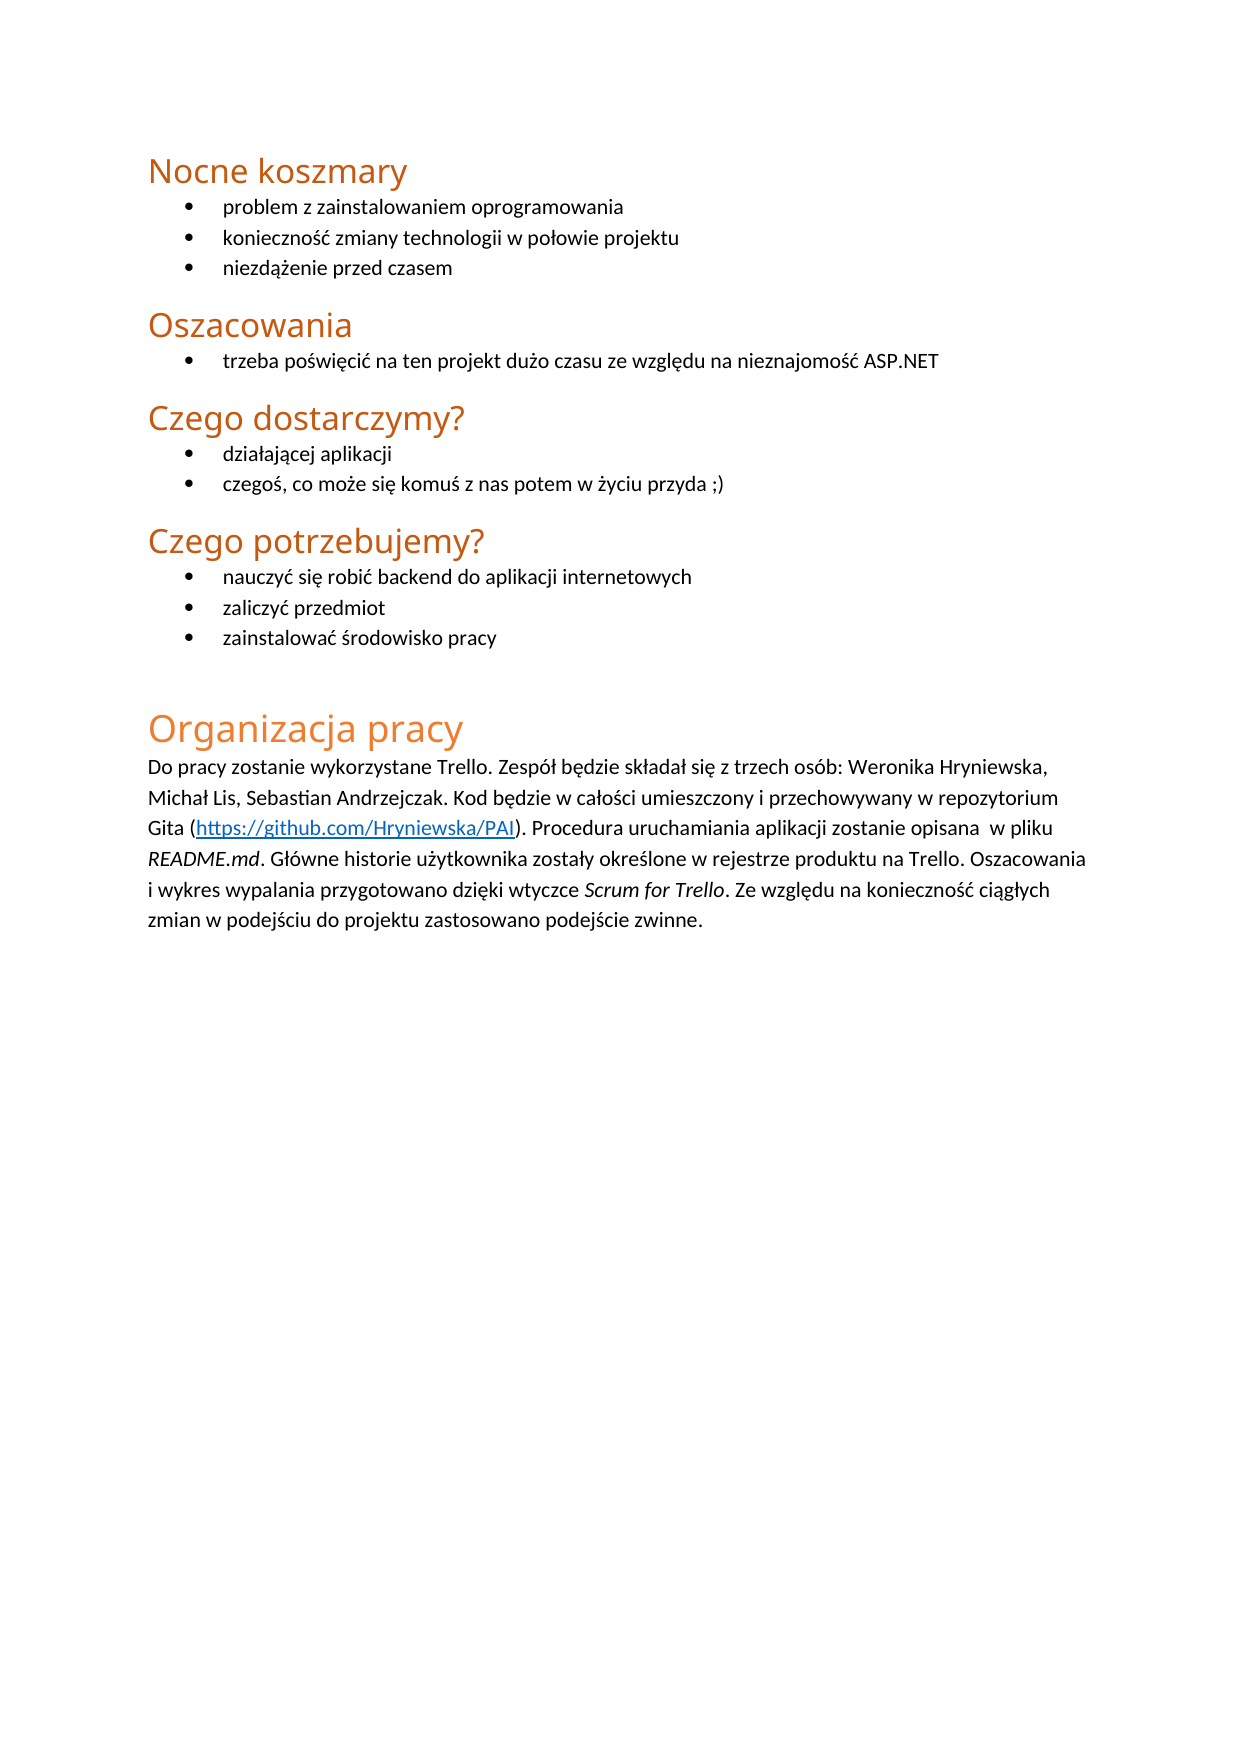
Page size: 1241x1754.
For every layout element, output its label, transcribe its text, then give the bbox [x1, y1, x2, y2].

subtitle Organizacja pracy [148, 702, 1093, 753]
text Do pracy zostanie wykorzystane Trello. Zespół będzie składał się z trzech osób: Weronika Hryniewska, Michał Lis, Sebastian Andrzejczak. Kod będzie w całości umieszczony i przechowywany w repozytorium Gita (https://github.com/Hryniewska/PAI). Procedura uruchamiania aplikacji zostanie opisana w pliku README.md. Główne historie użytkownika zostały określone w rejestrze produktu na Trello. Oszacowania i wykres wypalania przygotowano dzięki wtyczce Scrum for Trello. Ze względu na konieczność ciągłych zmian w podejściu do projektu zastosowano podejście zwinne. [148, 753, 1093, 933]
list trzeba poświęcić na ten projekt dużo czasu ze względu na nieznajomość ASP.NET [185, 347, 1093, 374]
list problem z zainstalowaniem oprogramowania [185, 193, 1093, 220]
subtitle Czego potrzebujemy? [148, 518, 1093, 563]
subtitle Oszacowania [148, 302, 1093, 347]
subtitle Nocne koszmary [148, 148, 1093, 193]
subtitle Czego dostarczymy? [148, 394, 1093, 440]
list niezdążenie przed czasem [185, 254, 1093, 281]
list nauczyć się robić backend do aplikacji internetowych [185, 563, 1093, 590]
list działającej aplikacji [185, 440, 1093, 466]
list konieczność zmiany technologii w połowie projektu [185, 224, 1093, 250]
list zainstalować środowisko pracy [185, 624, 1093, 651]
list zaliczyć przedmiot [185, 594, 1093, 620]
list czegoś, co może się komuś z nas potem w życiu przyda ;) [185, 470, 1093, 497]
